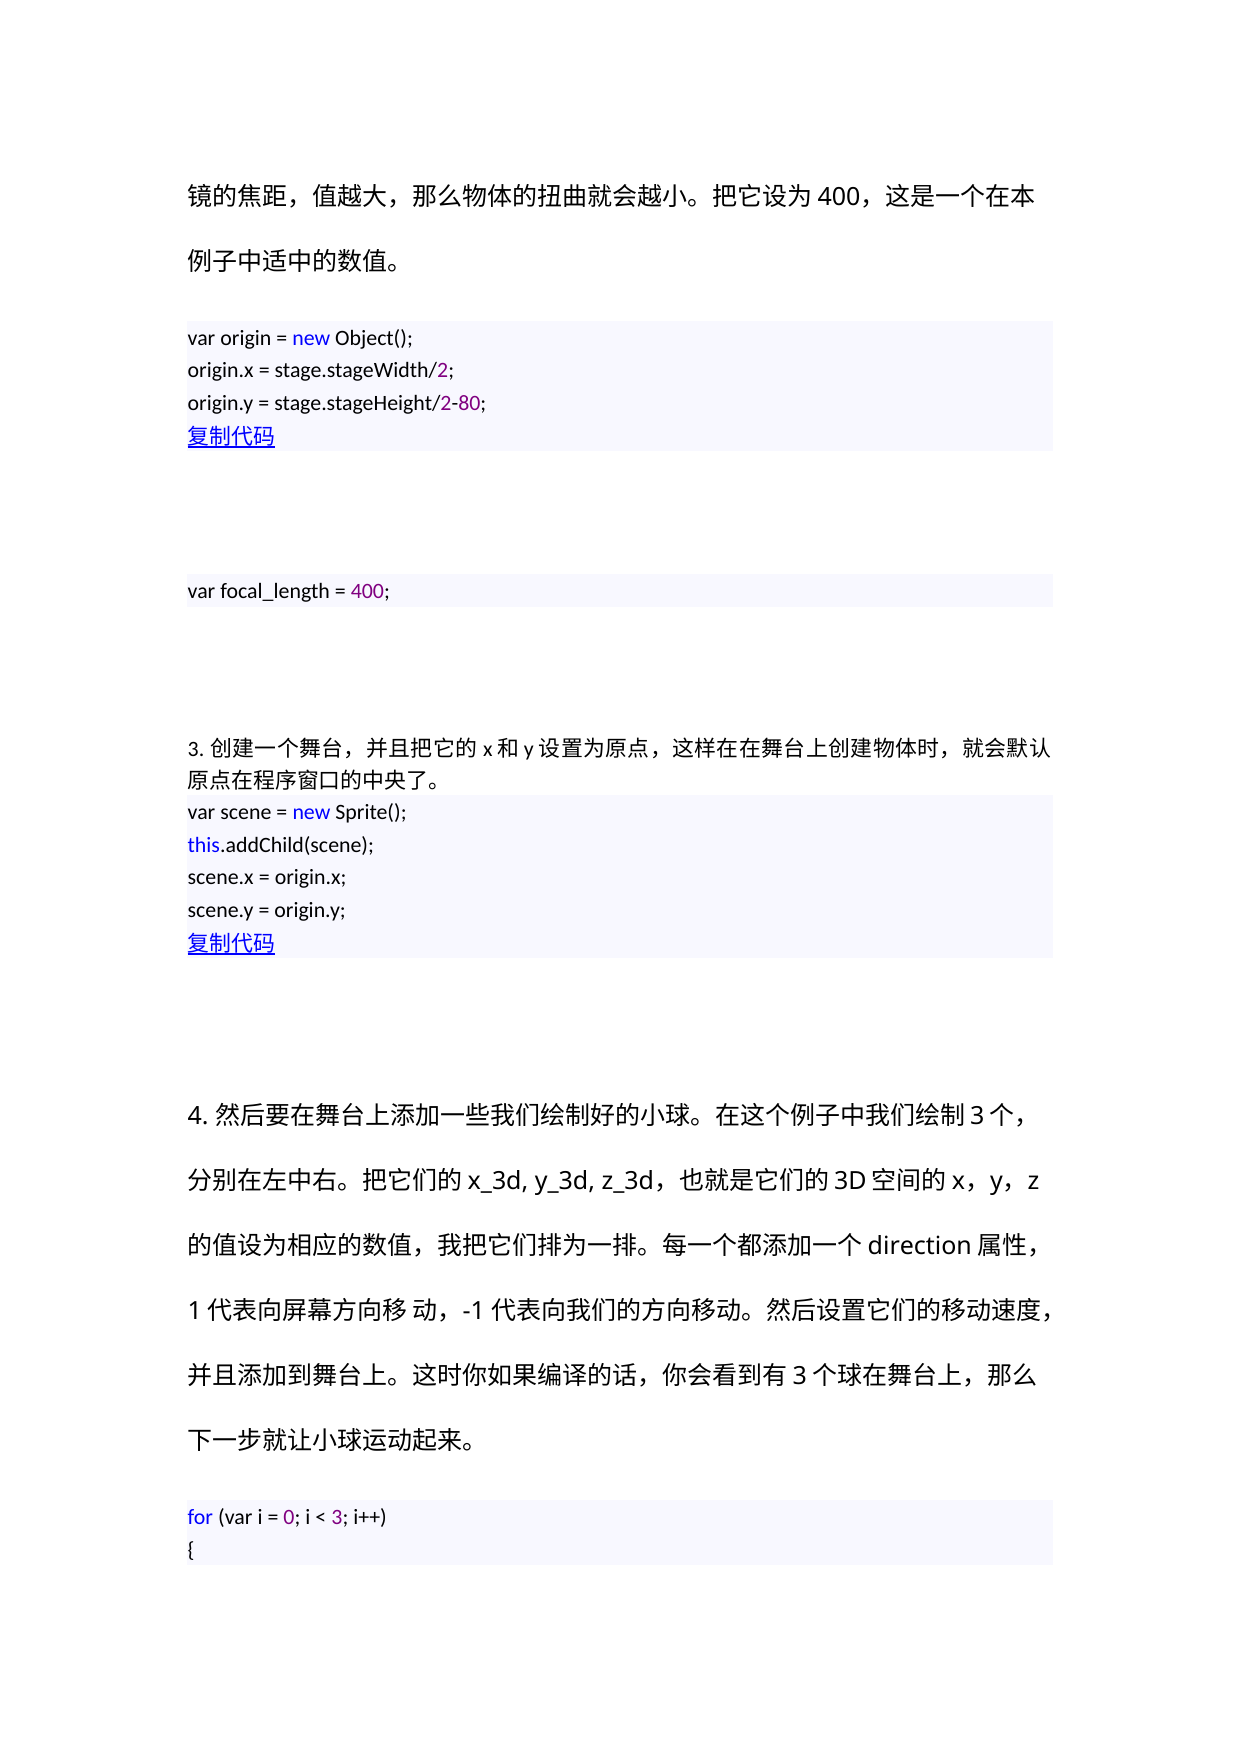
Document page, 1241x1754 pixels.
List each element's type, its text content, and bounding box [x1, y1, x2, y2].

text 复制代码 [187, 419, 1053, 451]
text 4. 然后要在舞台上添加一些我们绘制好的小球。在这个例子中我们绘制3个，分别在左中右。把它们的x_3d, y_3d, z_3d，也就是它们的3D空间的x，y，z的值设为相应的数值，我把它们排为一排。每一个都添加一个direction属性，1代表向屏幕方向移 动，-1 代表向我们的方向移动。然后设置它们的移动速度，并且添加到舞台上。这时你如果编译的话，你会看到有3个球在舞台上，那么下一步就让小球运动起来。 [187, 1081, 1053, 1471]
text var focal_length = 400; [187, 574, 1053, 607]
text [187, 1500, 1053, 1565]
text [187, 162, 1053, 292]
text 3. 创建一个舞台，并且把它的x和y设置为原点，这样在在舞台上创建物体时，就会默认原点在程序窗口的中央了。 [187, 730, 1053, 795]
text 复制代码 [187, 925, 1053, 958]
text var origin = new Object(); origin.x = stage.stageWidth/2; origin.y = stage.stageHeight/2-80; [187, 321, 1053, 419]
text var scene = new Sprite(); this.addChild(scene); scene.x = origin.x; scene.y = origin.y; [187, 795, 1053, 925]
